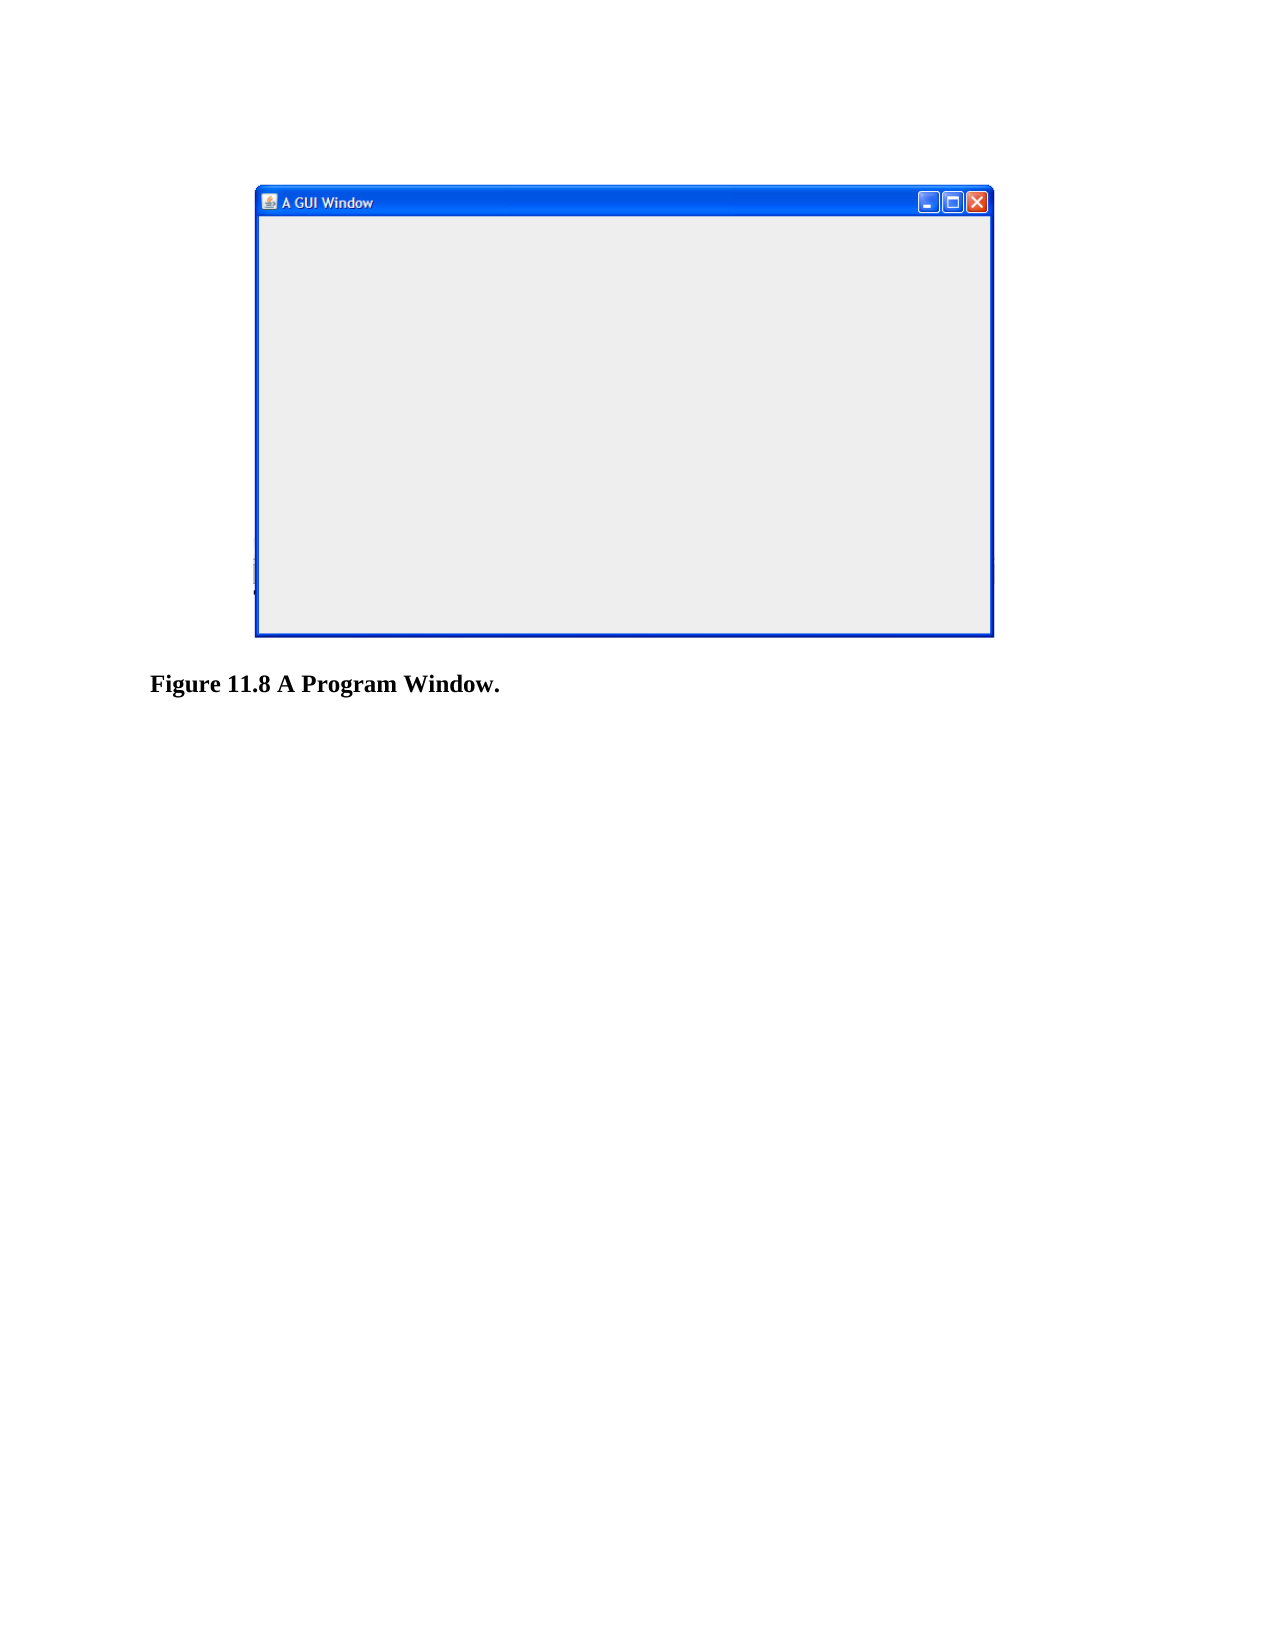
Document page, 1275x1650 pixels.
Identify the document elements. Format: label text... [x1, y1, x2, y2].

text Figure 11.8 A Program Window. [150, 669, 1125, 698]
picture [253, 183, 995, 641]
